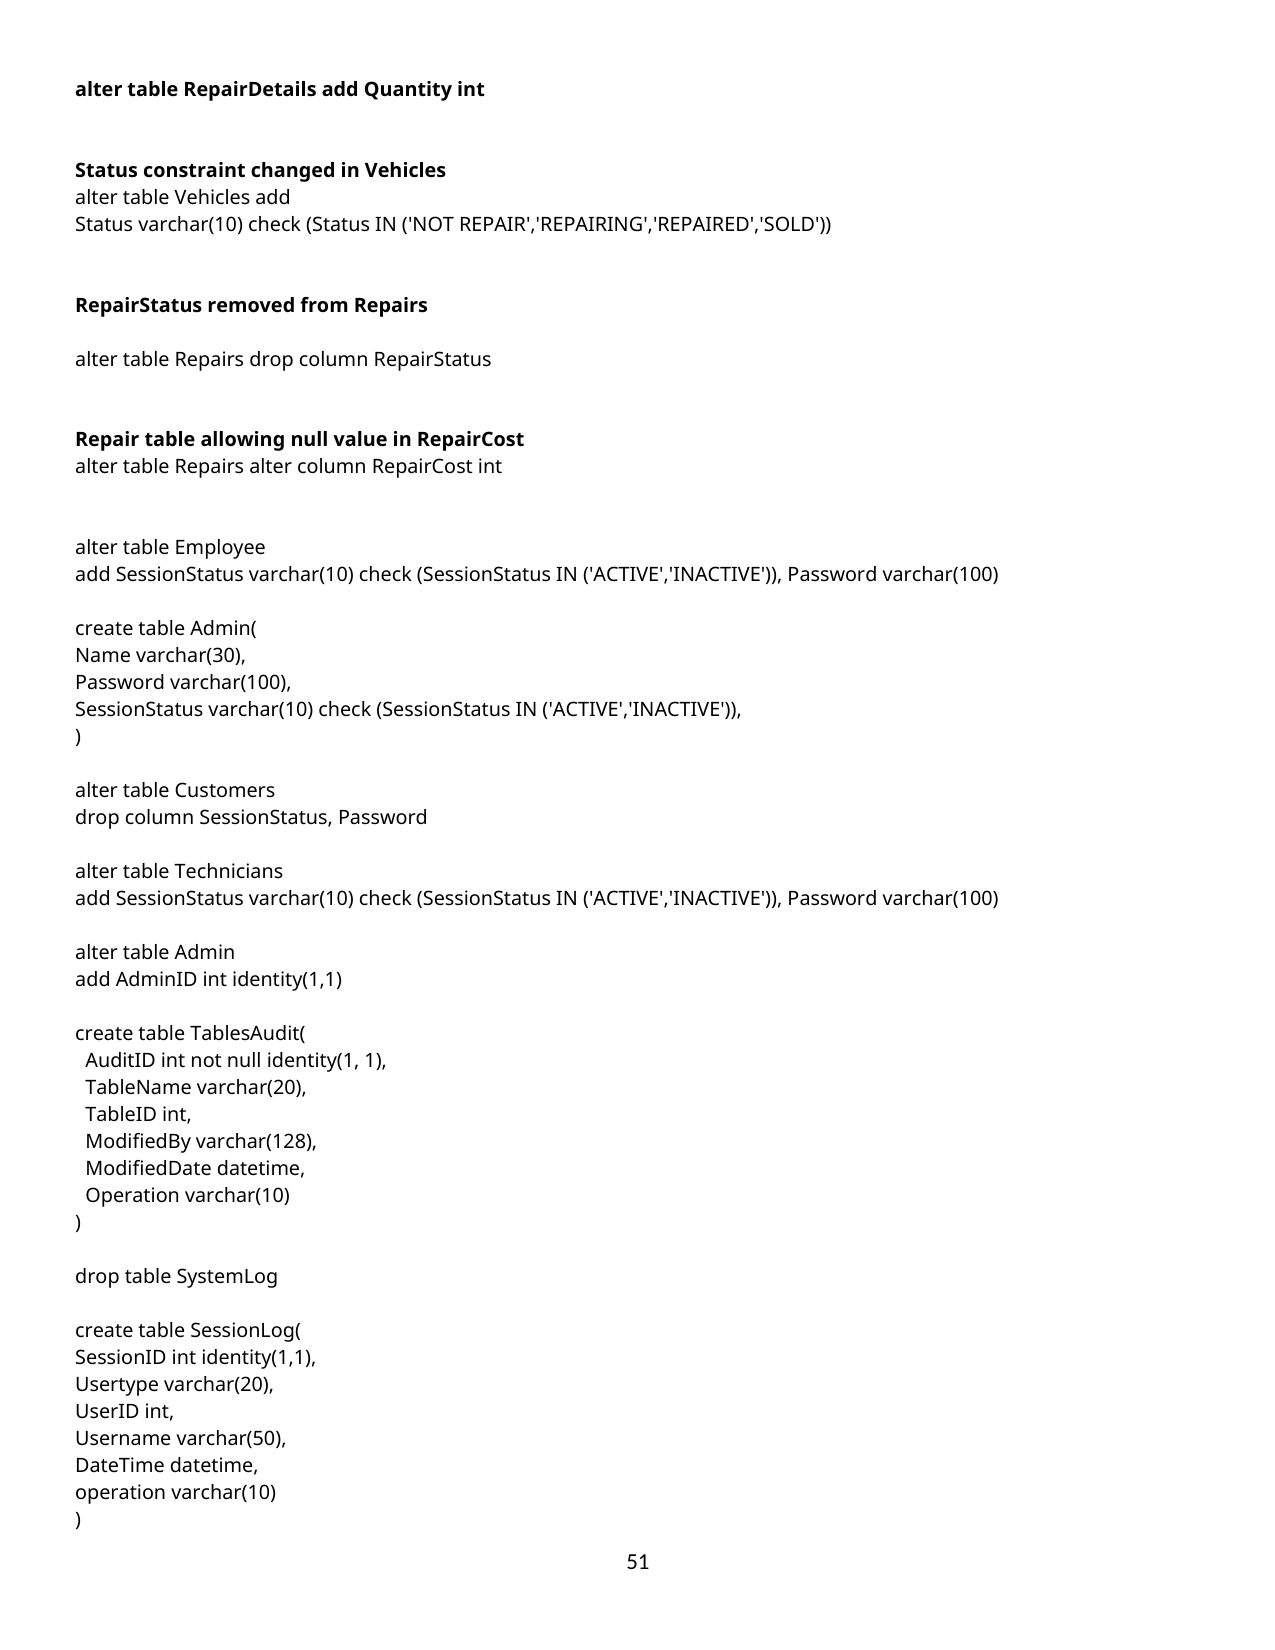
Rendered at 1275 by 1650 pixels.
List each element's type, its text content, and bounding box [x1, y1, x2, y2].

text SessionStatus varchar(10) check (SessionStatus IN ('ACTIVE','INACTIVE')), [75, 696, 1200, 722]
text drop table SystemLog [75, 1262, 1200, 1289]
text add SessionStatus varchar(10) check (SessionStatus IN ('ACTIVE','INACTIVE')), Password varchar(100) [75, 884, 1200, 911]
text RepairStatus removed from Repairs [75, 291, 1200, 318]
text alter table Vehicles add [75, 183, 1200, 210]
text DateTime datetime, [75, 1451, 1200, 1478]
text ) [75, 1505, 1200, 1532]
text create table SessionLog( [75, 1316, 1200, 1343]
text alter table RepairDetails add Quantity int [75, 75, 1200, 102]
text Username varchar(50), [75, 1424, 1200, 1451]
text alter table Repairs alter column RepairCost int [75, 453, 1200, 480]
text add SessionStatus varchar(10) check (SessionStatus IN ('ACTIVE','INACTIVE')), Password varchar(100) [75, 561, 1200, 588]
text operation varchar(10) [75, 1478, 1200, 1505]
text Status constraint changed in Vehicles [75, 156, 1200, 183]
text Usertype varchar(20), [75, 1370, 1200, 1397]
text TableName varchar(20), [75, 1073, 1200, 1100]
text Repair table allowing null value in RepairCost [75, 426, 1200, 453]
text AuditID int not null identity(1, 1), [75, 1046, 1200, 1073]
text alter table Technicians [75, 857, 1200, 884]
text Status varchar(10) check (Status IN ('NOT REPAIR','REPAIRING','REPAIRED','SOLD')) [75, 210, 1200, 237]
text Operation varchar(10) [75, 1181, 1200, 1208]
text TableID int, [75, 1100, 1200, 1127]
text SessionID int identity(1,1), [75, 1343, 1200, 1370]
text alter table Employee [75, 534, 1200, 561]
text UserID int, [75, 1397, 1200, 1424]
text create table Admin( [75, 614, 1200, 642]
text drop column SessionStatus, Password [75, 803, 1200, 830]
text add AdminID int identity(1,1) [75, 965, 1200, 992]
text Name varchar(30), [75, 642, 1200, 668]
text ) [75, 1208, 1200, 1235]
text alter table Admin [75, 938, 1200, 965]
text ) [75, 722, 1200, 749]
text create table TablesAudit( [75, 1019, 1200, 1046]
text ModifiedDate datetime, [75, 1154, 1200, 1181]
text alter table Repairs drop column RepairStatus [75, 345, 1200, 372]
text ModifiedBy varchar(128), [75, 1127, 1200, 1154]
text Password varchar(100), [75, 668, 1200, 696]
text alter table Customers [75, 776, 1200, 803]
